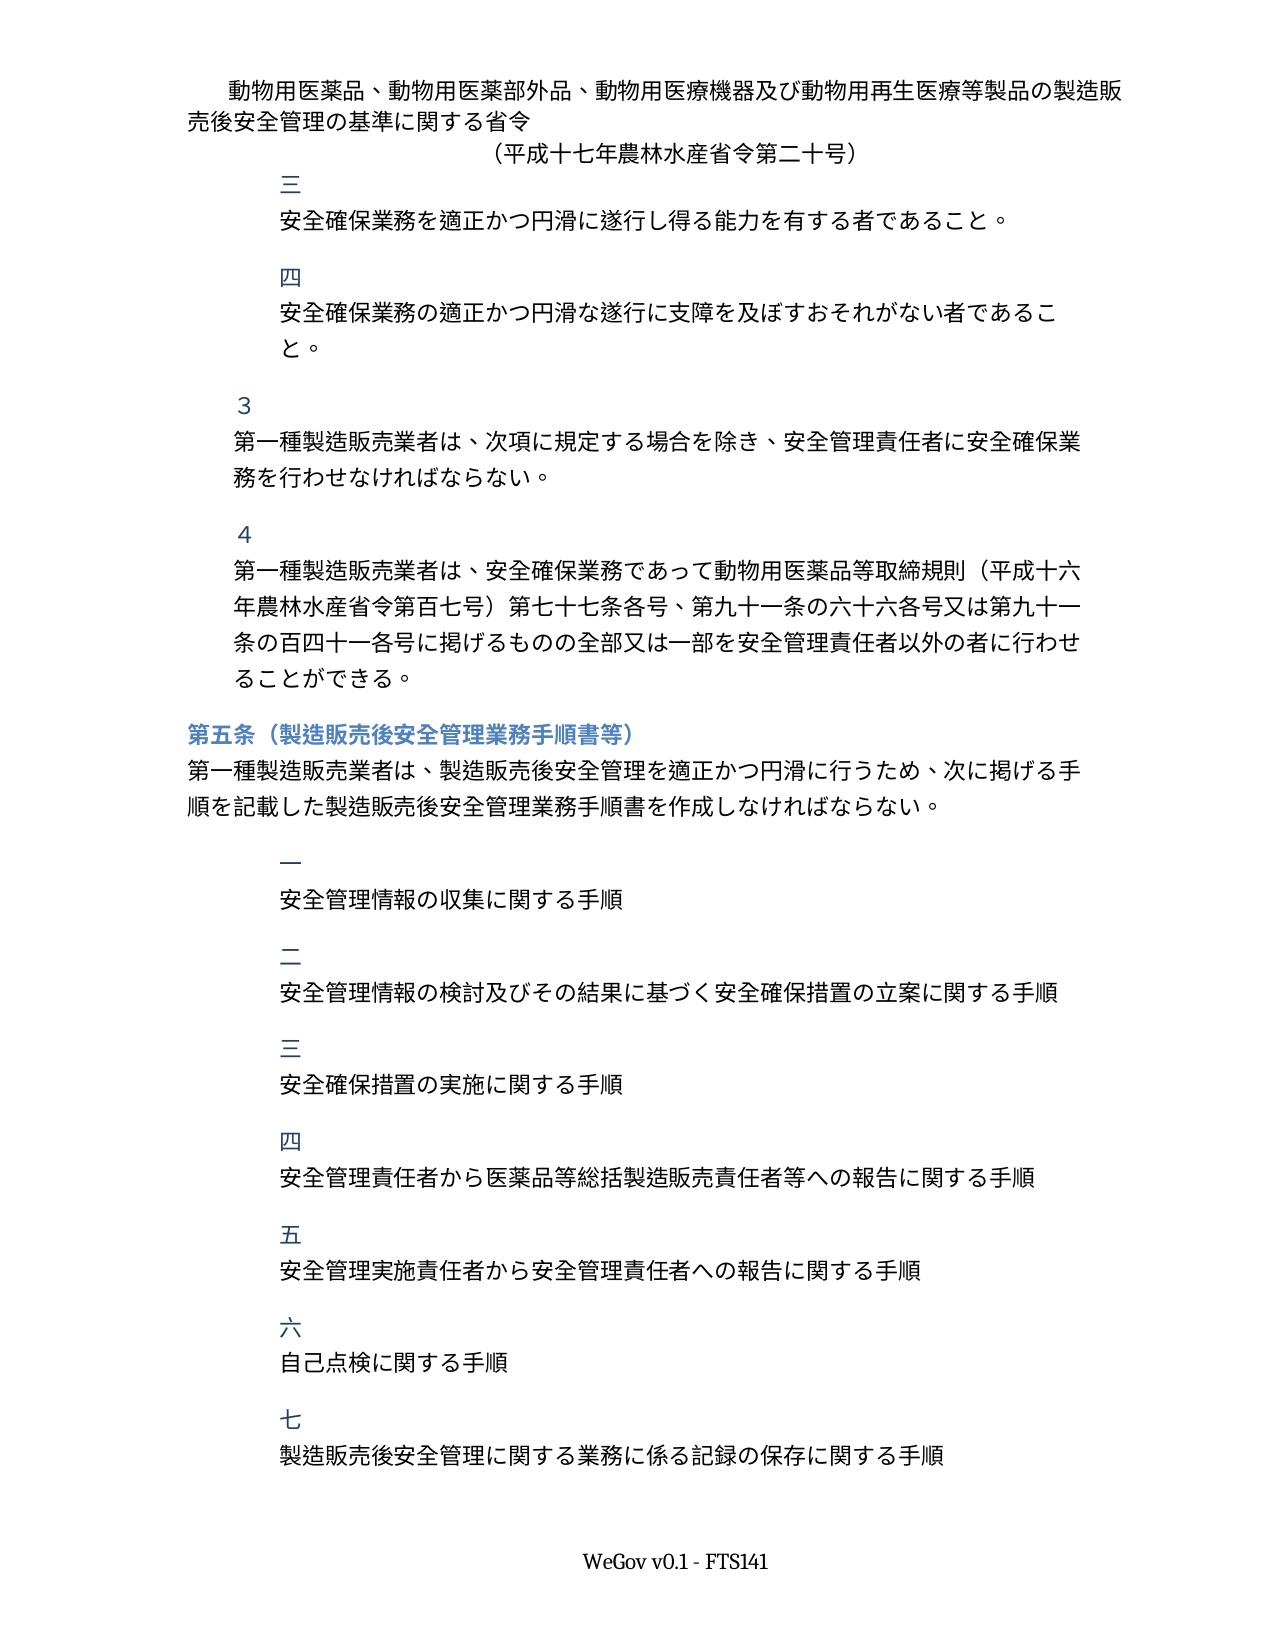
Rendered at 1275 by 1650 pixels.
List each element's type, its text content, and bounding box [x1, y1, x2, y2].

text 第一種製造販売業者は、安全確保業務であって動物用医薬品等取締規則（平成十六年農林水産省令第百七号）第七十七条各号、第九十一条の六十六各号又は第九十一条の百四十一各号に掲げるものの全部又は一部を安全管理責任者以外の者に行わせることができる。 [233, 555, 1087, 694]
subtitle 三 [279, 1033, 1087, 1064]
text 第一種製造販売業者は、次項に規定する場合を除き、安全管理責任者に安全確保業務を行わせなければならない。 [233, 426, 1087, 493]
subtitle 四 [279, 1126, 1087, 1157]
subtitle 一 [279, 848, 1087, 879]
subtitle 二 [279, 941, 1087, 972]
text 安全管理情報の検討及びその結果に基づく安全確保措置の立案に関する手順 [279, 977, 1087, 1008]
subtitle 六 [279, 1311, 1087, 1343]
subtitle 三 [279, 169, 1087, 200]
subtitle 七 [279, 1404, 1087, 1435]
text 第一種製造販売業者は、製造販売後安全管理を適正かつ円滑に行うため、次に掲げる手順を記載した製造販売後安全管理業務手順書を作成しなければならない。 [187, 755, 1087, 822]
text 安全管理実施責任者から安全管理責任者への報告に関する手順 [279, 1255, 1087, 1286]
subtitle ３ [233, 390, 1087, 421]
text 安全確保業務を適正かつ円滑に遂行し得る能力を有する者であること。 [279, 205, 1087, 236]
subtitle 四 [279, 261, 1087, 293]
text 安全確保業務の適正かつ円滑な遂行に支障を及ぼすおそれがない者であること。 [279, 297, 1087, 364]
text 安全管理責任者から医薬品等総括製造販売責任者等への報告に関する手順 [279, 1162, 1087, 1193]
text 安全確保措置の実施に関する手順 [279, 1069, 1087, 1101]
subtitle 五 [279, 1219, 1087, 1250]
text 安全管理情報の収集に関する手順 [279, 884, 1087, 915]
subtitle ４ [233, 519, 1087, 550]
text 製造販売後安全管理に関する業務に係る記録の保存に関する手順 [279, 1440, 1087, 1471]
text 自己点検に関する手順 [279, 1347, 1087, 1379]
subtitle 第五条（製造販売後安全管理業務手順書等） [187, 719, 1087, 751]
